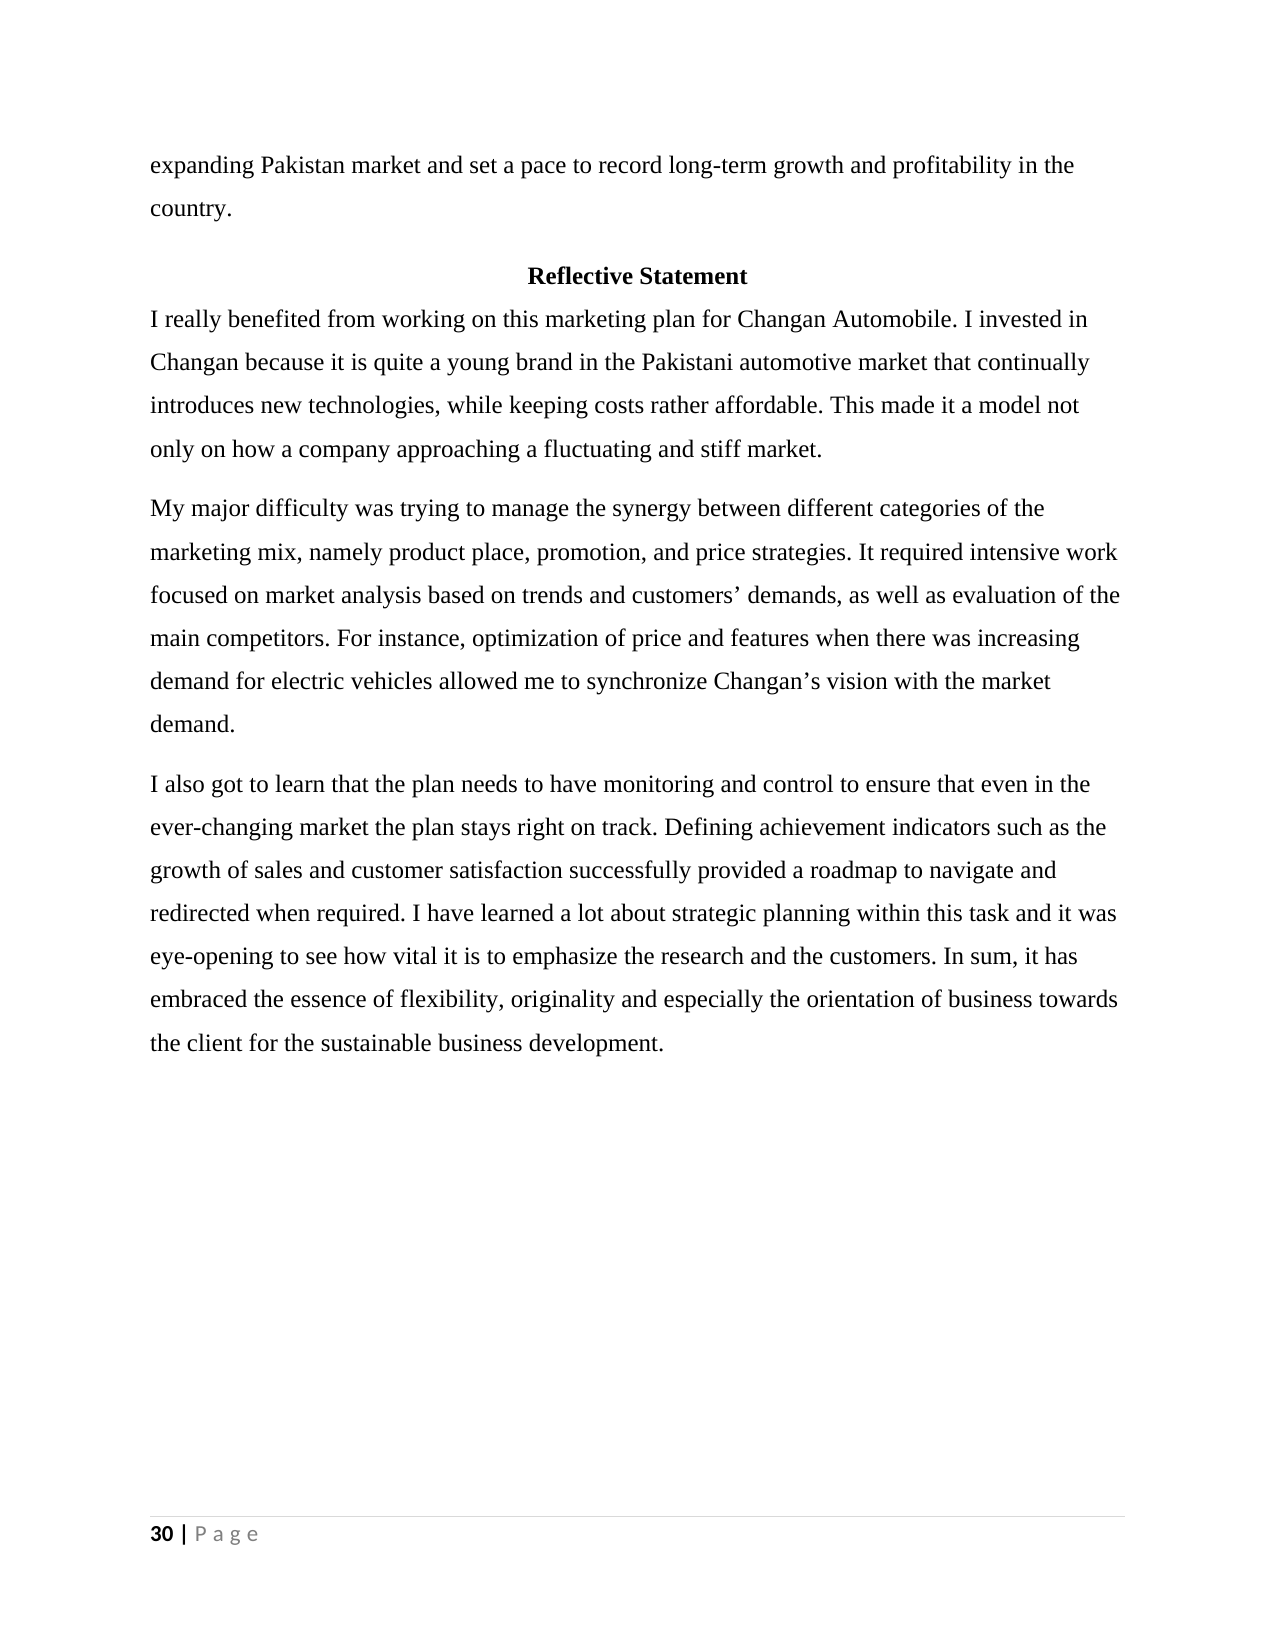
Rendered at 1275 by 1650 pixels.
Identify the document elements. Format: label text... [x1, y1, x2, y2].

text My major difficulty was trying to manage the synergy between different categories of the marketing mix, namely product place, promotion, and price strategies. It required intensive work focused on market analysis based on trends and customers’ demands, as well as evaluation of the main competitors. For instance, optimization of price and features when there was increasing demand for electric vehicles allowed me to synchronize Changan’s vision with the market demand. [150, 493, 1125, 738]
text I also got to learn that the plan needs to have monitoring and control to ensure that even in the ever-changing market the plan stays right on track. Defining achievement indicators such as the growth of sales and customer satisfaction successfully provided a roadmap to navigate and redirected when required. I have learned a lot about strategic planning within this task and it was eye-opening to see how vital it is to emphasize the research and the customers. In sum, it has embraced the essence of flexibility, originality and especially the orientation of business towards the client for the sustainable business development. [150, 769, 1125, 1056]
text I really benefited from working on this marketing plan for Changan Automobile. I invested in Changan because it is quite a young brand in the Pakistani automotive market that continually introduces new technologies, while keeping costs rather affordable. This made it a model not only on how a company approaching a fluctuating and stiff market. [150, 304, 1125, 462]
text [150, 150, 1125, 222]
subtitle Reflective Statement [150, 261, 1125, 290]
